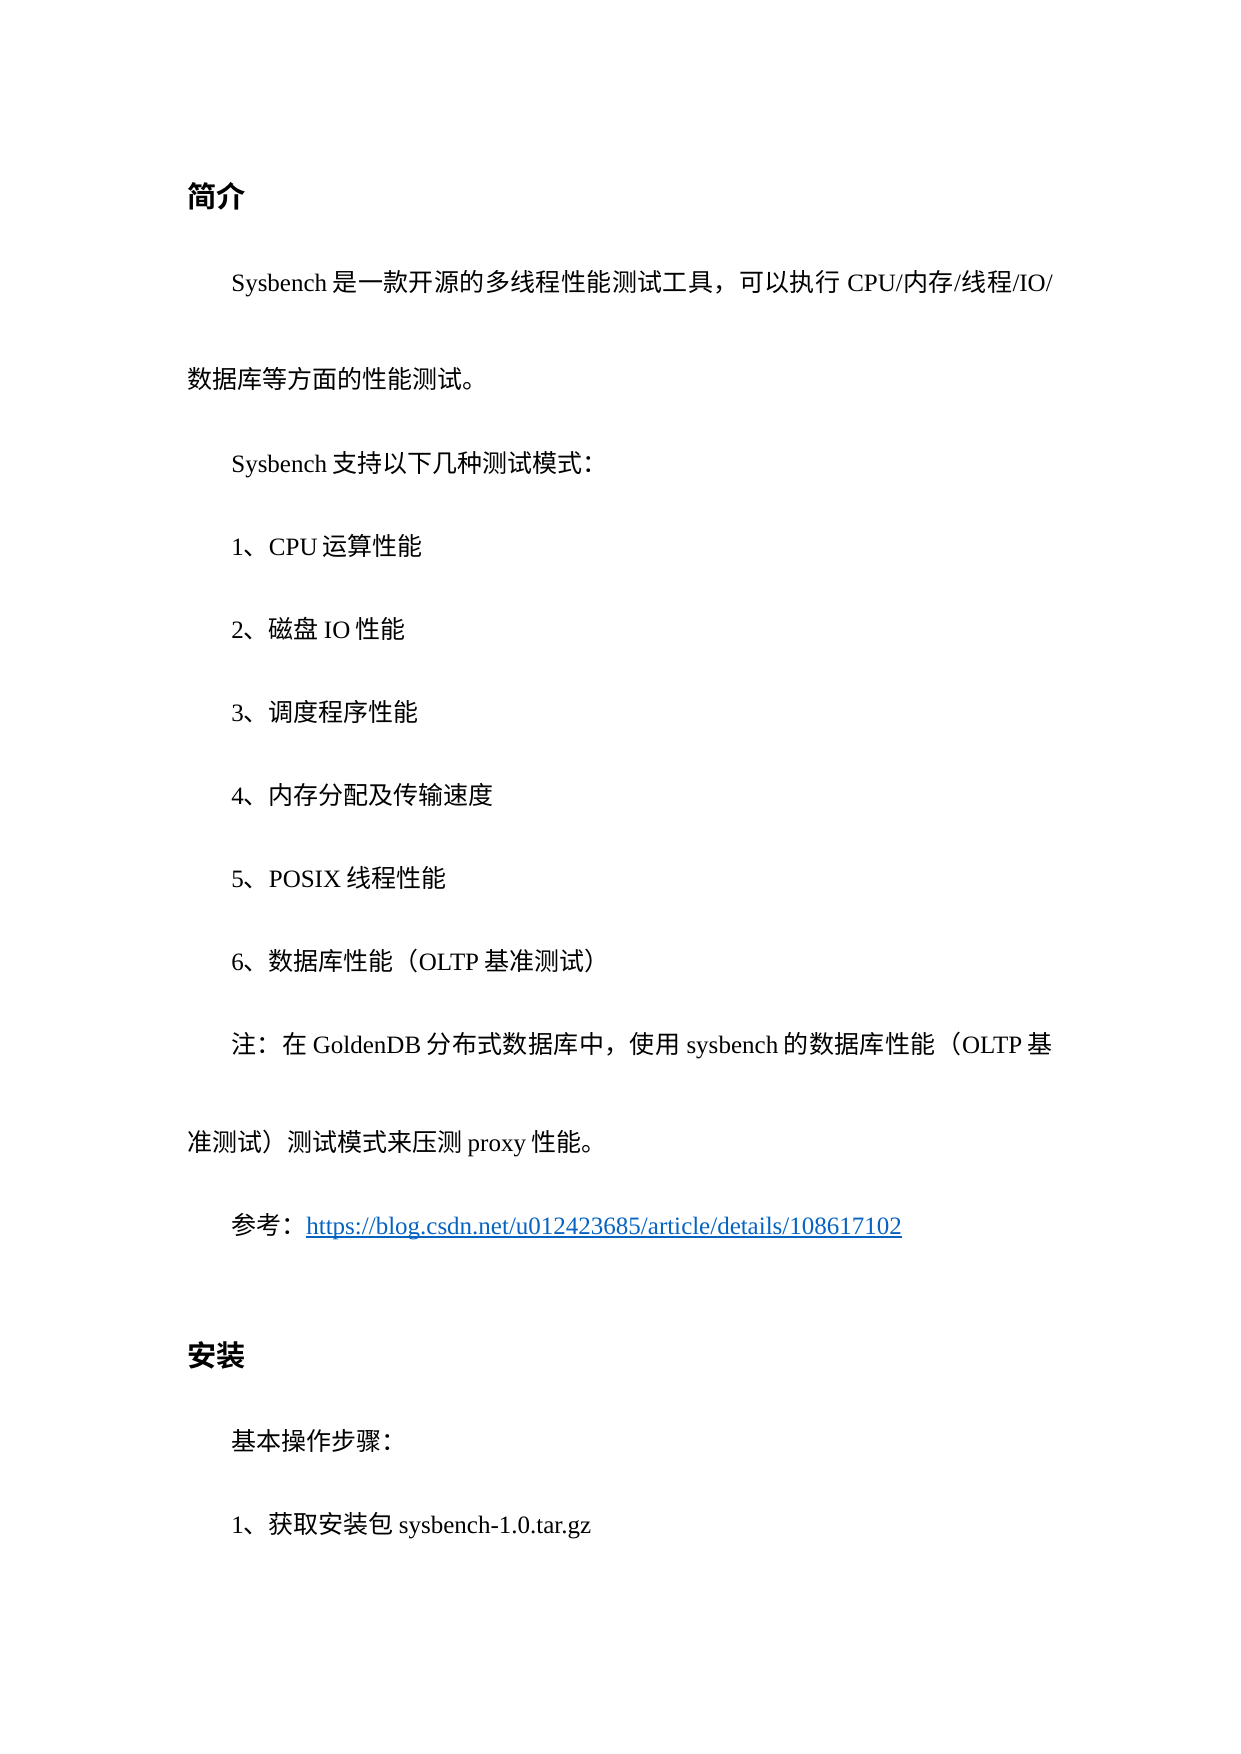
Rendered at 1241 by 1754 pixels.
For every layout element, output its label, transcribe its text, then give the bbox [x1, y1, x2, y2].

subtitle 简介 [187, 162, 1053, 227]
text 注：在GoldenDB分布式数据库中，使用sysbench的数据库性能（OLTP基准测试）测试模式来压测proxy性能。 [187, 1011, 1053, 1173]
list POSIX线程性能 [187, 844, 1053, 909]
list 调度程序性能 [187, 678, 1053, 743]
list 获取安装包sysbench-1.0.tar.gz [187, 1491, 1053, 1556]
text 基本操作步骤： [187, 1407, 1053, 1472]
list CPU运算性能 [187, 512, 1053, 577]
list 数据库性能（OLTP基准测试） [187, 927, 1053, 992]
text Sysbench是一款开源的多线程性能测试工具，可以执行CPU/内存/线程/IO/数据库等方面的性能测试。 [187, 248, 1053, 411]
list 内存分配及传输速度 [187, 761, 1053, 826]
text Sysbench支持以下几种测试模式： [187, 429, 1053, 494]
subtitle 安装 [187, 1321, 1053, 1386]
list 磁盘IO性能 [187, 595, 1053, 660]
text 参考：https://blog.csdn.net/u012423685/article/details/108617102 [187, 1191, 1053, 1256]
